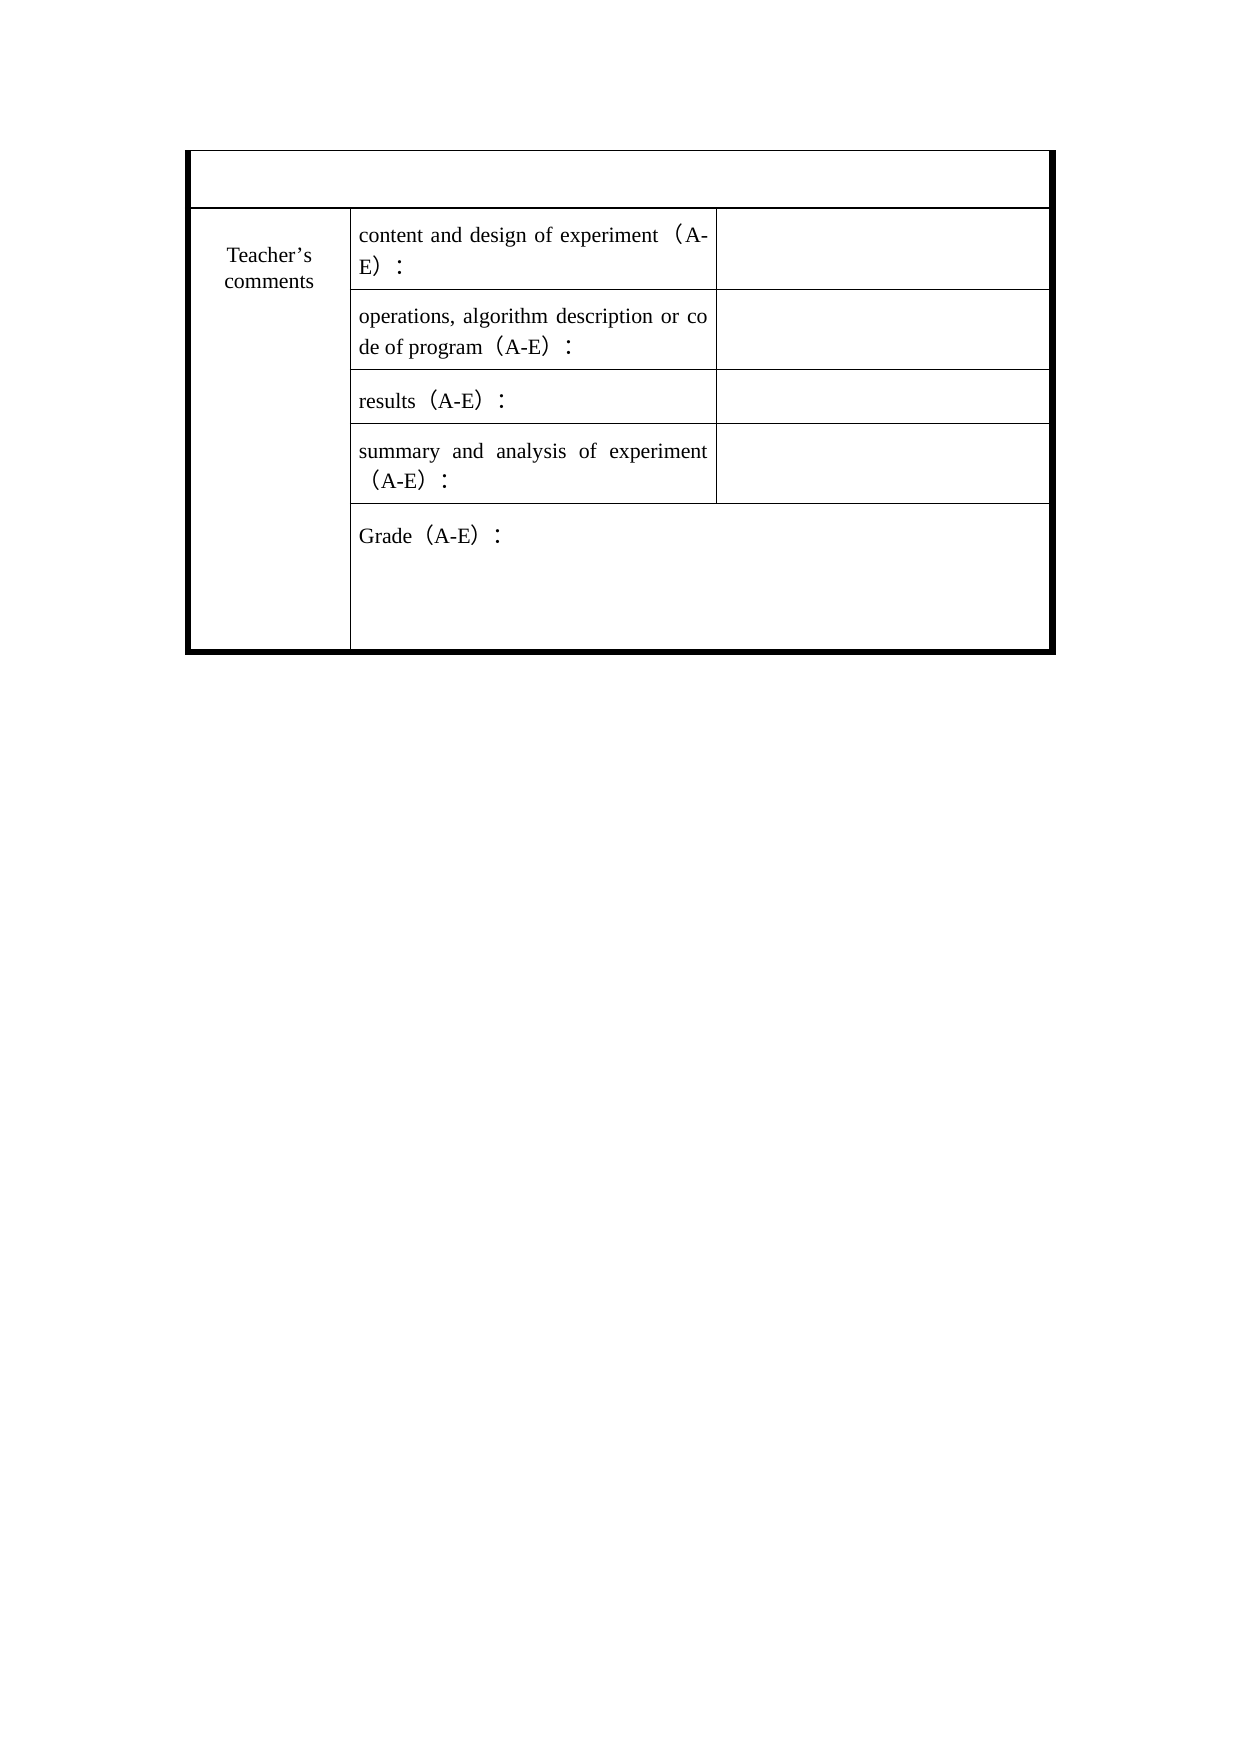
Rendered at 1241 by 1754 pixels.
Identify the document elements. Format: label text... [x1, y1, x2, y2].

table_cell summary and analysis of experiment（A-E）： [351, 424, 716, 503]
table_header content and design of experiment（A-E）： [351, 209, 716, 289]
table_cell results（A-E）： [351, 370, 716, 423]
table_cell [717, 370, 1049, 423]
table_header Teacher’s comments [191, 209, 350, 649]
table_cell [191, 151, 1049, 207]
table_cell Grade（A-E）： [351, 504, 1049, 649]
table_cell operations, algorithm description or code of program（A-E）： [351, 290, 716, 369]
table_cell [717, 290, 1049, 369]
table_cell [717, 424, 1049, 503]
table_header [717, 209, 1049, 289]
